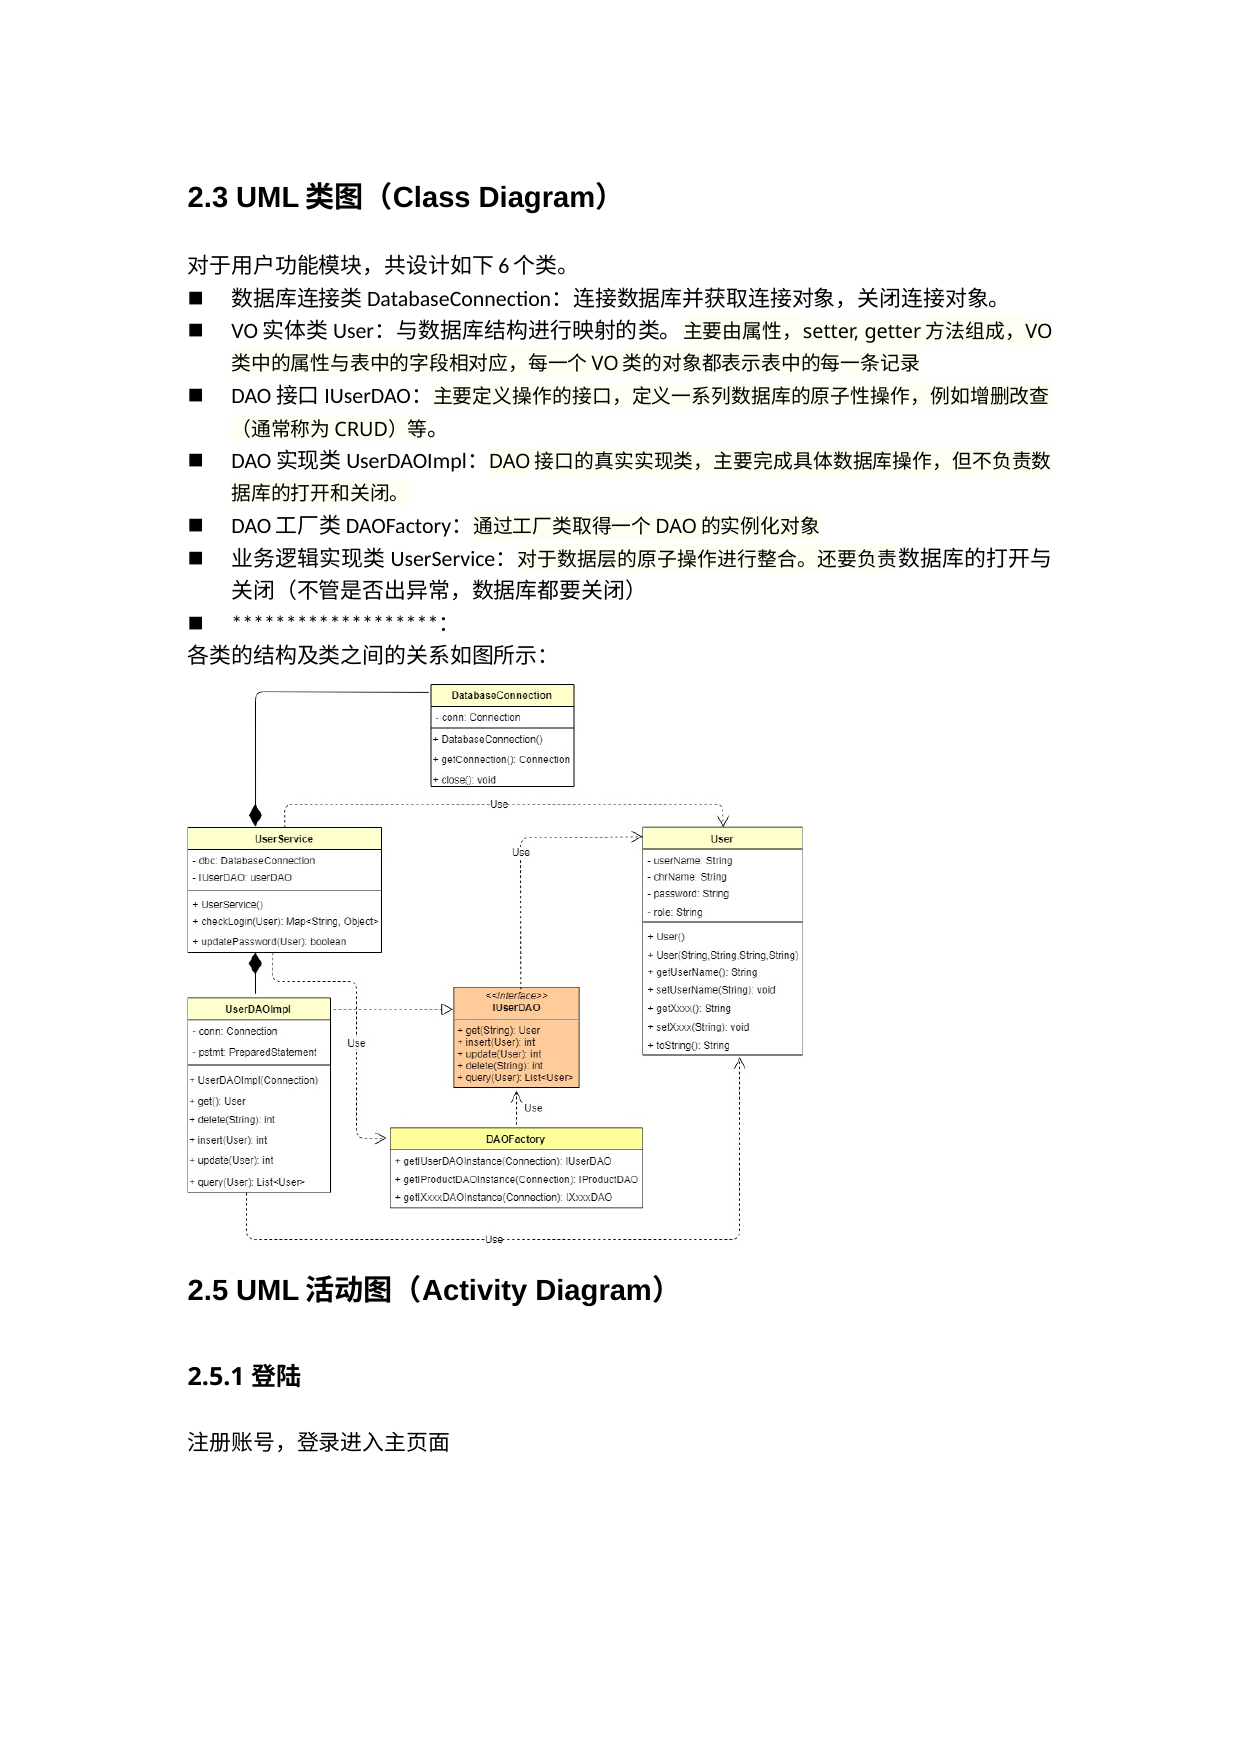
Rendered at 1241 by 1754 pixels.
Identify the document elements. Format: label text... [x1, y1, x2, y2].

list 数据库连接类DatabaseConnection：连接数据库并获取连接对象，关闭连接对象。 [187, 281, 1053, 313]
list VO实体类User：与数据库结构进行映射的类。主要由属性，setter, getter方法组成，VO类中的属性与表中的字段相对应，每一个VO类的对象都表示表中的每一条记录 [187, 313, 1053, 378]
list DAO实现类UserDAOImpl：DAO接口的真实实现类，主要完成具体数据库操作，但不负责数据库的打开和关闭。 [187, 443, 1053, 508]
subtitle 2.5 UML活动图（Activity Diagram） [187, 1256, 1053, 1321]
list DAO工厂类DAOFactory：通过工厂类取得一个DAO的实例化对象 [187, 508, 1053, 541]
list *******************： [187, 606, 1053, 638]
picture [187, 670, 803, 1252]
subtitle 2.5.1 登陆 [187, 1342, 1053, 1407]
list DAO接口IUserDAO：主要定义操作的接口，定义一系列数据库的原子性操作，例如增删改查（通常称为CRUD）等。 [187, 378, 1053, 443]
text 注册账号，登录进入主页面 [187, 1425, 1053, 1457]
subtitle 2.3 UML类图（Class Diagram） [187, 162, 1053, 227]
list 业务逻辑实现类UserService：对于数据层的原子操作进行整合。还要负责数据库的打开与关闭（不管是否出异常，数据库都要关闭） [187, 541, 1053, 606]
text 各类的结构及类之间的关系如图所示： [187, 638, 1053, 671]
list 对于用户功能模块，共设计如下6个类。 [187, 248, 1053, 281]
